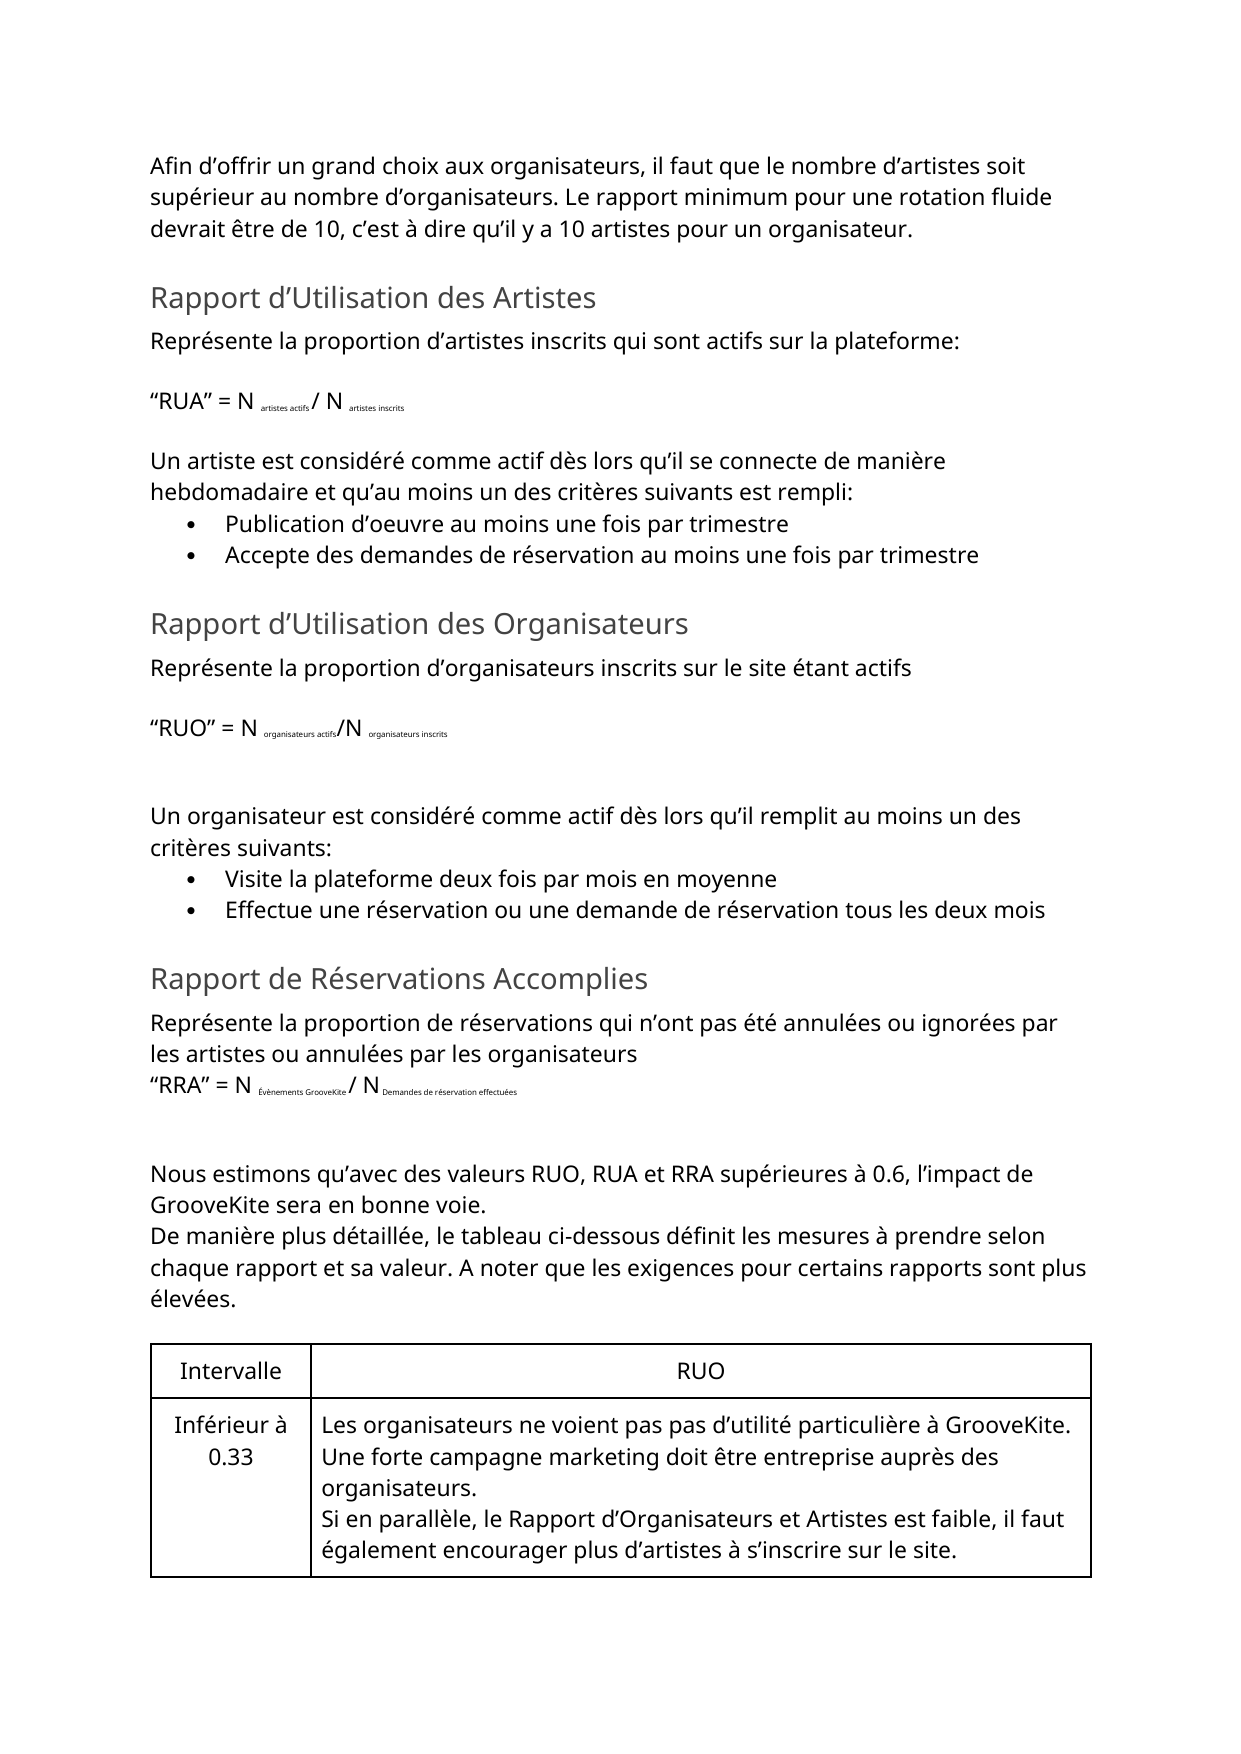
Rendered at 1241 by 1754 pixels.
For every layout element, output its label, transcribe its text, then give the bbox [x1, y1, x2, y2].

list Accepte des demandes de réservation au moins une fois par trimestre [187, 539, 1090, 570]
list Visite la plateforme deux fois par mois en moyenne [187, 863, 1090, 894]
text Un organisateur est considéré comme actif dès lors qu’il remplit au moins un des critères suivants: [150, 800, 1090, 863]
text Représente la proportion d’organisateurs inscrits sur le site étant actifs [150, 651, 1090, 683]
text Nous estimons qu’avec des valeurs RUO, RUA et RRA supérieures à 0.6, l’impact de GrooveKite sera en bonne voie. [150, 1158, 1090, 1220]
text Rapport d’Utilisation des Organisateurs [150, 603, 1090, 643]
text “RRA” = N Évènements GrooveKite / N Demandes de réservation effectuées [150, 1069, 1090, 1100]
text “RUO” = N organisateurs actifs/N organisateurs inscrits [150, 711, 1090, 743]
text Afin d’offrir un grand choix aux organisateurs, il faut que le nombre d’artistes soit supérieur au nombre d’organisateurs. Le rapport minimum pour une rotation fluide devrait être de 10, c’est à dire qu’il y a 10 artistes pour un organisateur. [150, 150, 1090, 244]
table_cell Les organisateurs ne voient pas pas d’utilité particulière à GrooveKite. Une forte campagne marketing doit être entreprise auprès des organisateurs. Si en parallèle, le Rapport d’Organisateurs et Artistes est faible, il faut également encourager plus d’artistes à s’inscrire sur le site. [312, 1399, 1090, 1576]
text “RUA” = N artistes actifs / N artistes inscrits [150, 385, 1090, 416]
table_header RUO [312, 1345, 1090, 1397]
text Un artiste est considéré comme actif dès lors qu’il se connecte de manière hebdomadaire et qu’au moins un des critères suivants est rempli: [150, 445, 1090, 508]
text Représente la proportion d’artistes inscrits qui sont actifs sur la plateforme: [150, 325, 1090, 356]
list Publication d’oeuvre au moins une fois par trimestre [187, 508, 1090, 539]
text Rapport de Réservations Accomplies [150, 958, 1090, 998]
table_cell Inférieur à 0.33 [152, 1399, 310, 1576]
text De manière plus détaillée, le tableau ci-dessous définit les mesures à prendre selon chaque rapport et sa valeur. A noter que les exigences pour certains rapports sont plus élevées. [150, 1220, 1090, 1314]
text Représente la proportion de réservations qui n’ont pas été annulées ou ignorées par les artistes ou annulées par les organisateurs [150, 1007, 1090, 1069]
text Rapport d’Utilisation des Artistes [150, 277, 1090, 317]
table_header Intervalle [152, 1345, 310, 1397]
list Effectue une réservation ou une demande de réservation tous les deux mois [187, 894, 1090, 925]
